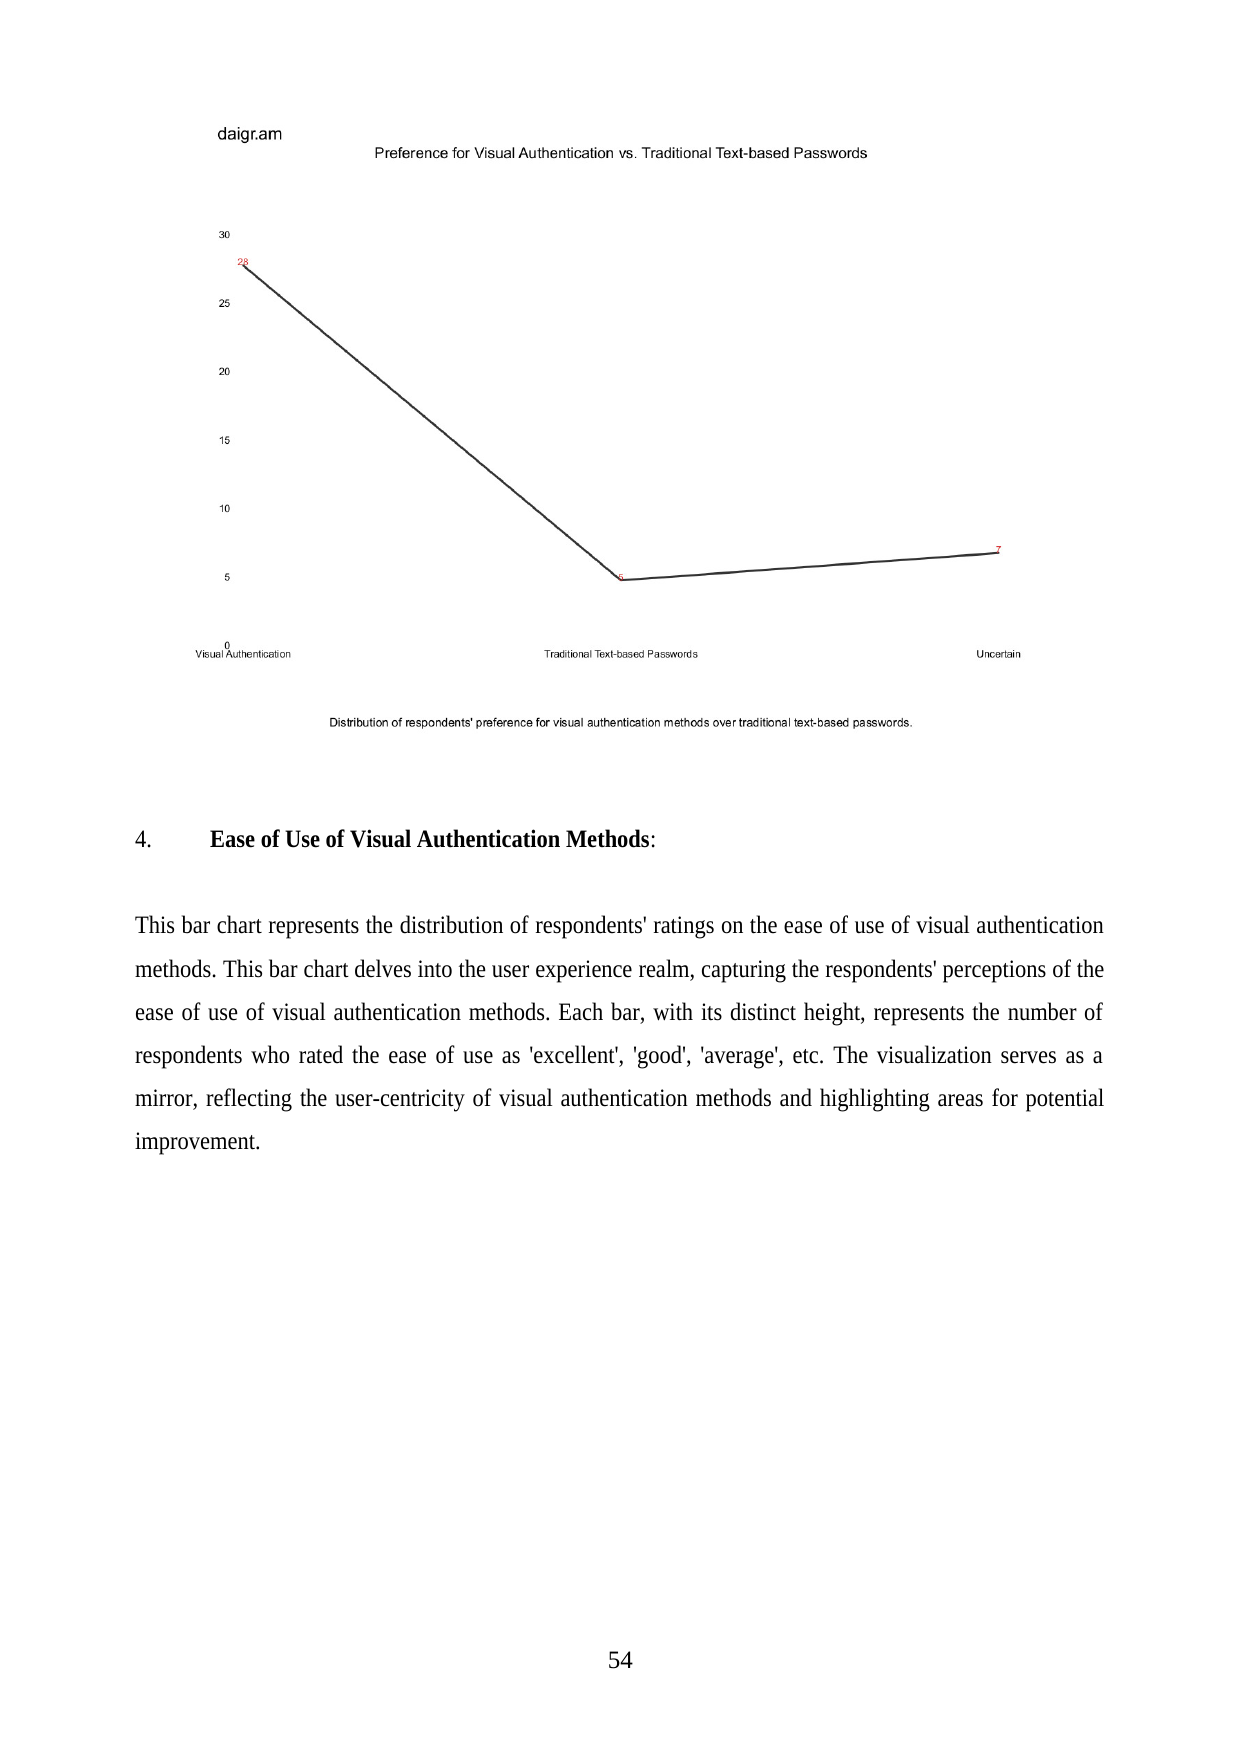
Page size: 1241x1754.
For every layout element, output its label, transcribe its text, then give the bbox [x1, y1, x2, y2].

text This bar chart represents the distribution of respondents' ratings on the ease of use of visual authentication methods. This bar chart delves into the user experience realm, capturing the respondents' perceptions of the ease of use of visual authentication methods. Each bar, with its distinct height, represents the number of respondents who rated the ease of use as 'excellent', 'good', 'average', etc. The visualization serves as a mirror, reflecting the user-centricity of visual authentication methods and highlighting areas for potential improvement. [135, 911, 1105, 1155]
text 4. Ease of Use of Visual Authentication Methods: [135, 824, 1105, 853]
picture [135, 120, 1106, 767]
